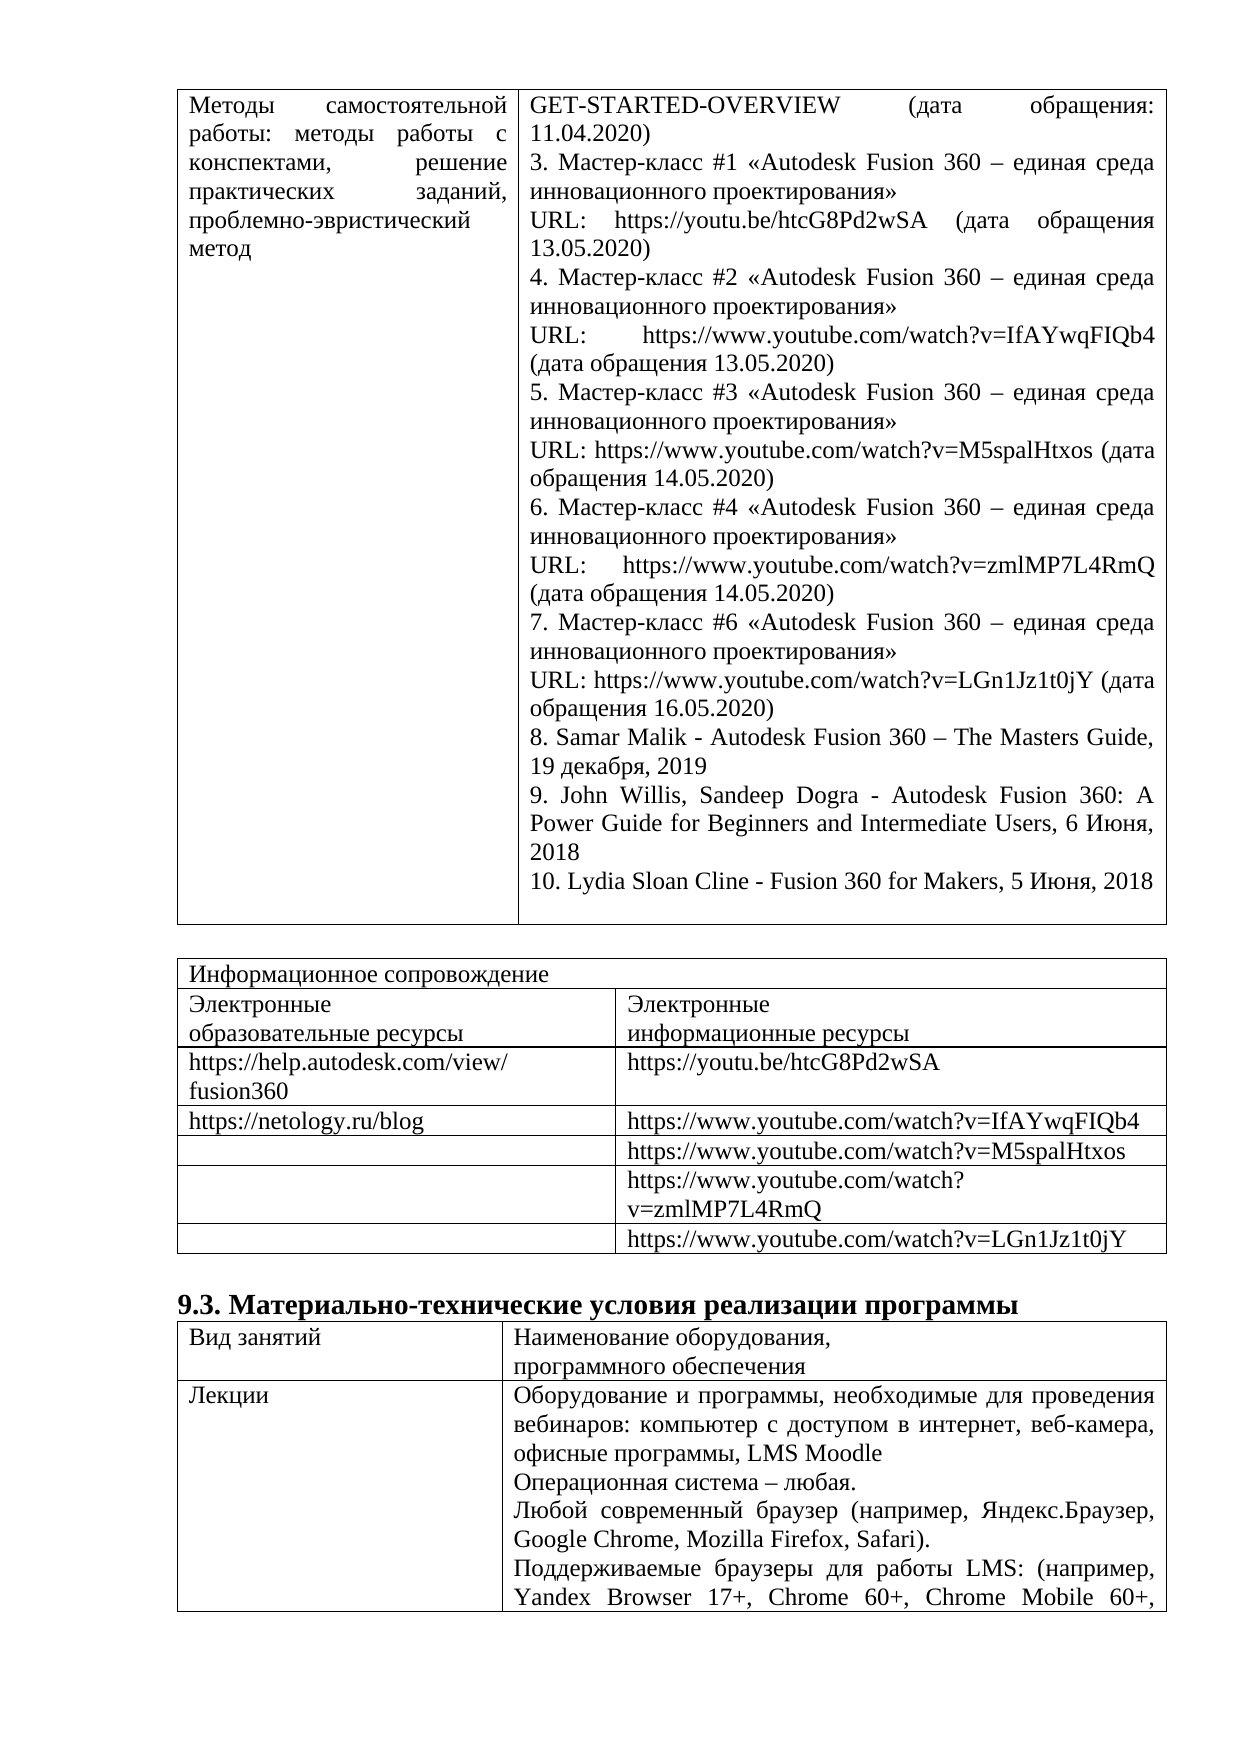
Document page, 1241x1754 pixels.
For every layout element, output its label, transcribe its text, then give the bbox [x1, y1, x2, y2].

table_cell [178, 90, 518, 923]
table_cell https://www.youtube.com/watch?v=IfAYwqFIQb4 [616, 1106, 1166, 1135]
table_cell https://www.youtube.com/watch?v=LGn1Jz1t0jY [616, 1224, 1166, 1253]
table_cell Электронные образовательные ресурсы [178, 989, 615, 1046]
table_header Вид занятий [178, 1322, 502, 1379]
table_cell https://www.youtube.com/watch?v=zmlMP7L4RmQ [616, 1166, 1166, 1223]
text 9.3. Материально-технические условия реализации программы [177, 1287, 1167, 1321]
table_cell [503, 1381, 1166, 1611]
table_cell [519, 90, 1166, 923]
table_cell Лекции [178, 1381, 502, 1611]
table_cell https://help.autodesk.com/view/fusion360 [178, 1048, 615, 1105]
table_cell [178, 1224, 615, 1253]
table_cell https://netology.ru/blog [178, 1106, 615, 1135]
table_header Наименование оборудования, программного обеспечения [503, 1322, 1166, 1379]
table_cell [178, 1136, 615, 1164]
table_cell https://youtu.be/htcG8Pd2wSA [616, 1048, 1166, 1105]
table_cell [178, 1166, 615, 1223]
table_cell Электронные информационные ресурсы [616, 989, 1166, 1046]
table_header Информационное сопровождение [178, 959, 1166, 988]
table_cell https://www.youtube.com/watch?v=M5spalHtxos [616, 1136, 1166, 1164]
